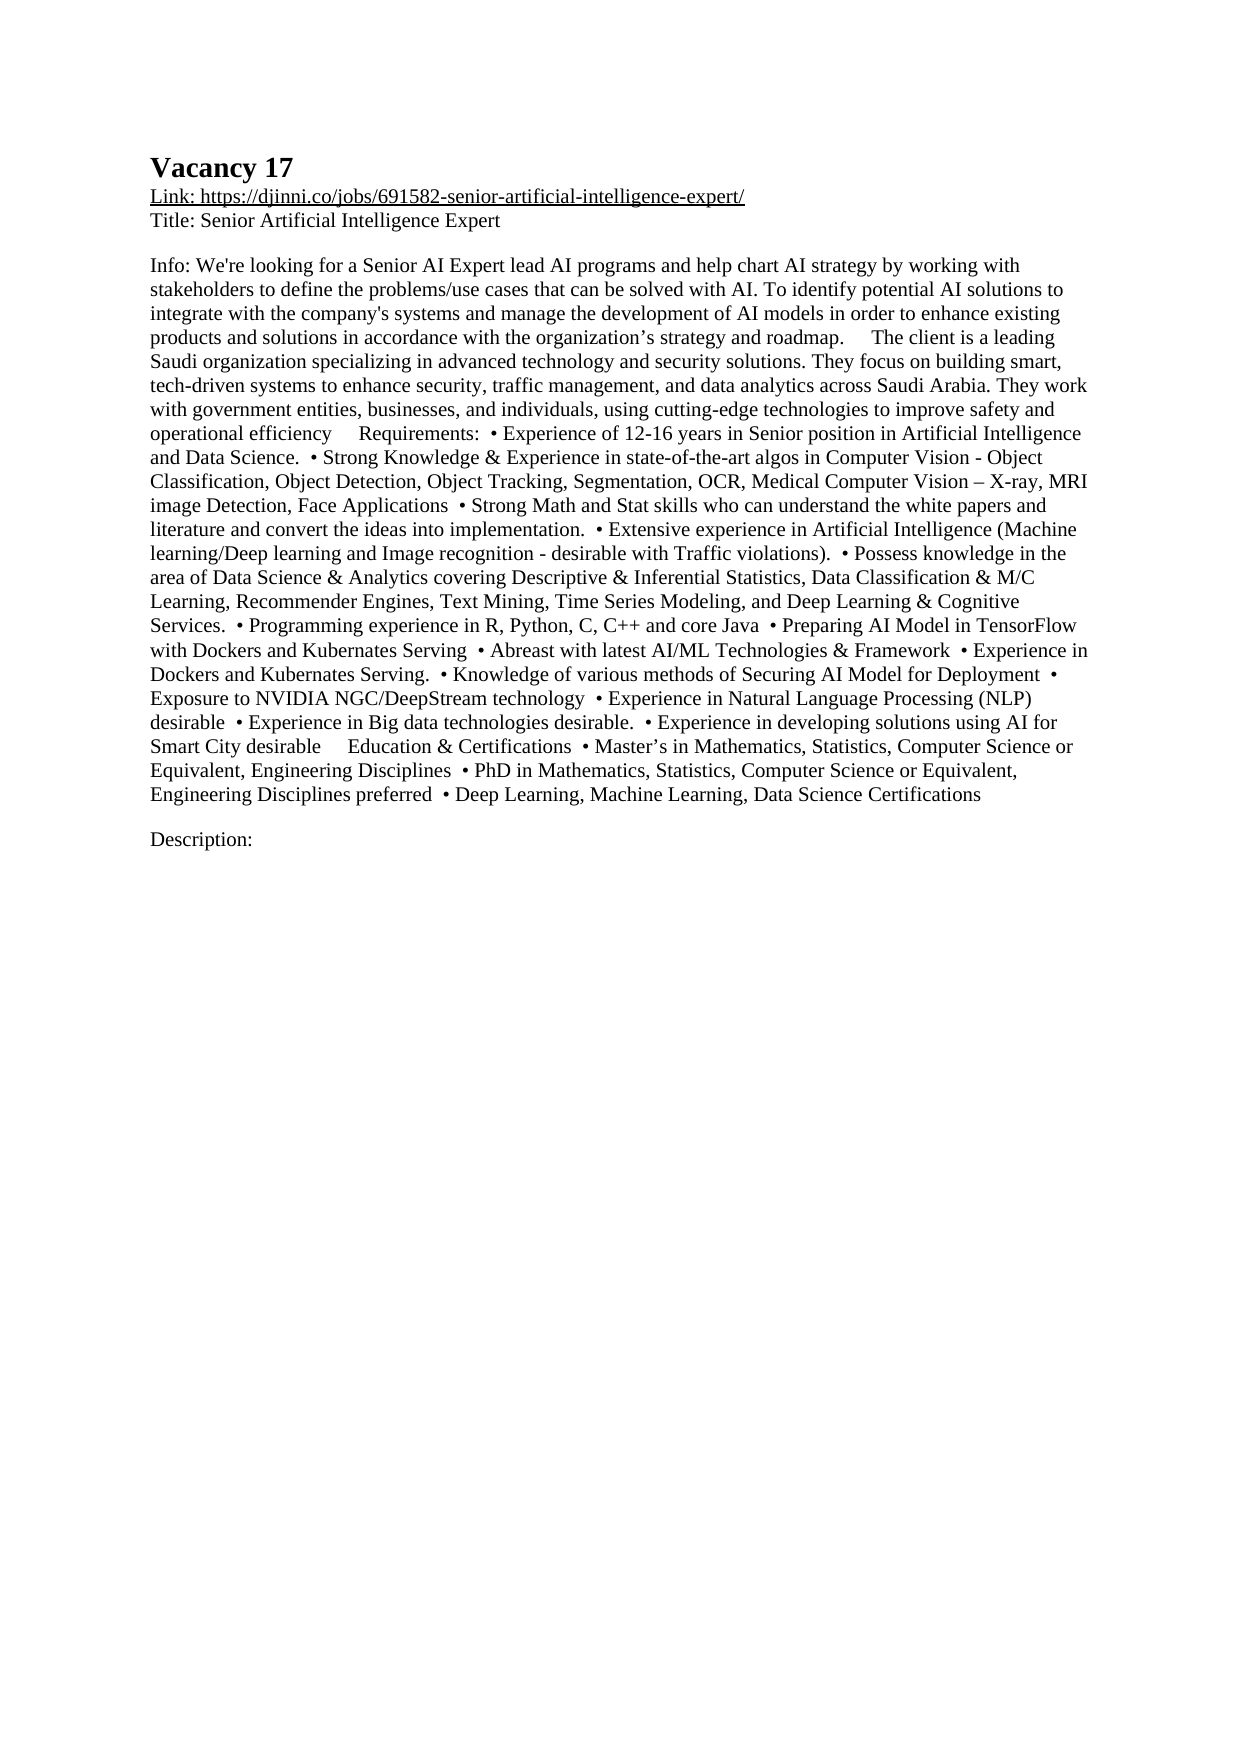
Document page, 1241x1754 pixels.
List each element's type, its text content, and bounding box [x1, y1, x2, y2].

text Title: Senior Artificial Intelligence Expert [150, 208, 1090, 232]
text Info: We're looking for a Senior AI Expert lead AI programs and help chart AI strategy by working with stakeholders to define the problems/use cases that can be solved with AI. To identify potential AI solutions to integrate with the company's systems and manage the development of AI models in order to enhance existing products and solutions in accordance with the organization’s strategy and roadmap. The client is a leading Saudi organization specializing in advanced technology and security solutions. They focus on building smart, tech-driven systems to enhance security, traffic management, and data analytics across Saudi Arabia. They work with government entities, businesses, and individuals, using cutting-edge technologies to improve safety and operational efficiency Requirements: • Experience of 12-16 years in Senior position in Artificial Intelligence and Data Science. • Strong Knowledge & Experience in state-of-the-art algos in Computer Vision - Object Classification, Object Detection, Object Tracking, Segmentation, OCR, Medical Computer Vision – X-ray, MRI image Detection, Face Applications • Strong Math and Stat skills who can understand the white papers and literature and convert the ideas into implementation. • Extensive experience in Artificial Intelligence (Machine learning/Deep learning and Image recognition - desirable with Traffic violations). • Possess knowledge in the area of Data Science & Analytics covering Descriptive & Inferential Statistics, Data Classification & M/C Learning, Recommender Engines, Text Mining, Time Series Modeling, and Deep Learning & Cognitive Services. • Programming experience in R, Python, C, C++ and core Java • Preparing AI Model in TensorFlow with Dockers and Kubernates Serving • Abreast with latest AI/ML Technologies & Framework • Experience in Dockers and Kubernates Serving. • Knowledge of various methods of Securing AI Model for Deployment • Exposure to NVIDIA NGC/DeepStream technology • Experience in Natural Language Processing (NLP) desirable • Experience in Big data technologies desirable. • Experience in developing solutions using AI for Smart City desirable Education & Certifications • Master’s in Mathematics, Statistics, Computer Science or Equivalent, Engineering Disciplines • PhD in Mathematics, Statistics, Computer Science or Equivalent, Engineering Disciplines preferred • Deep Learning, Machine Learning, Data Science Certifications [150, 252, 1090, 806]
text Link: https://djinni.co/jobs/691582-senior-artificial-intelligence-expert/ [150, 183, 1090, 208]
text Vacancy 17 [150, 150, 1090, 183]
text Description: [150, 827, 1090, 851]
